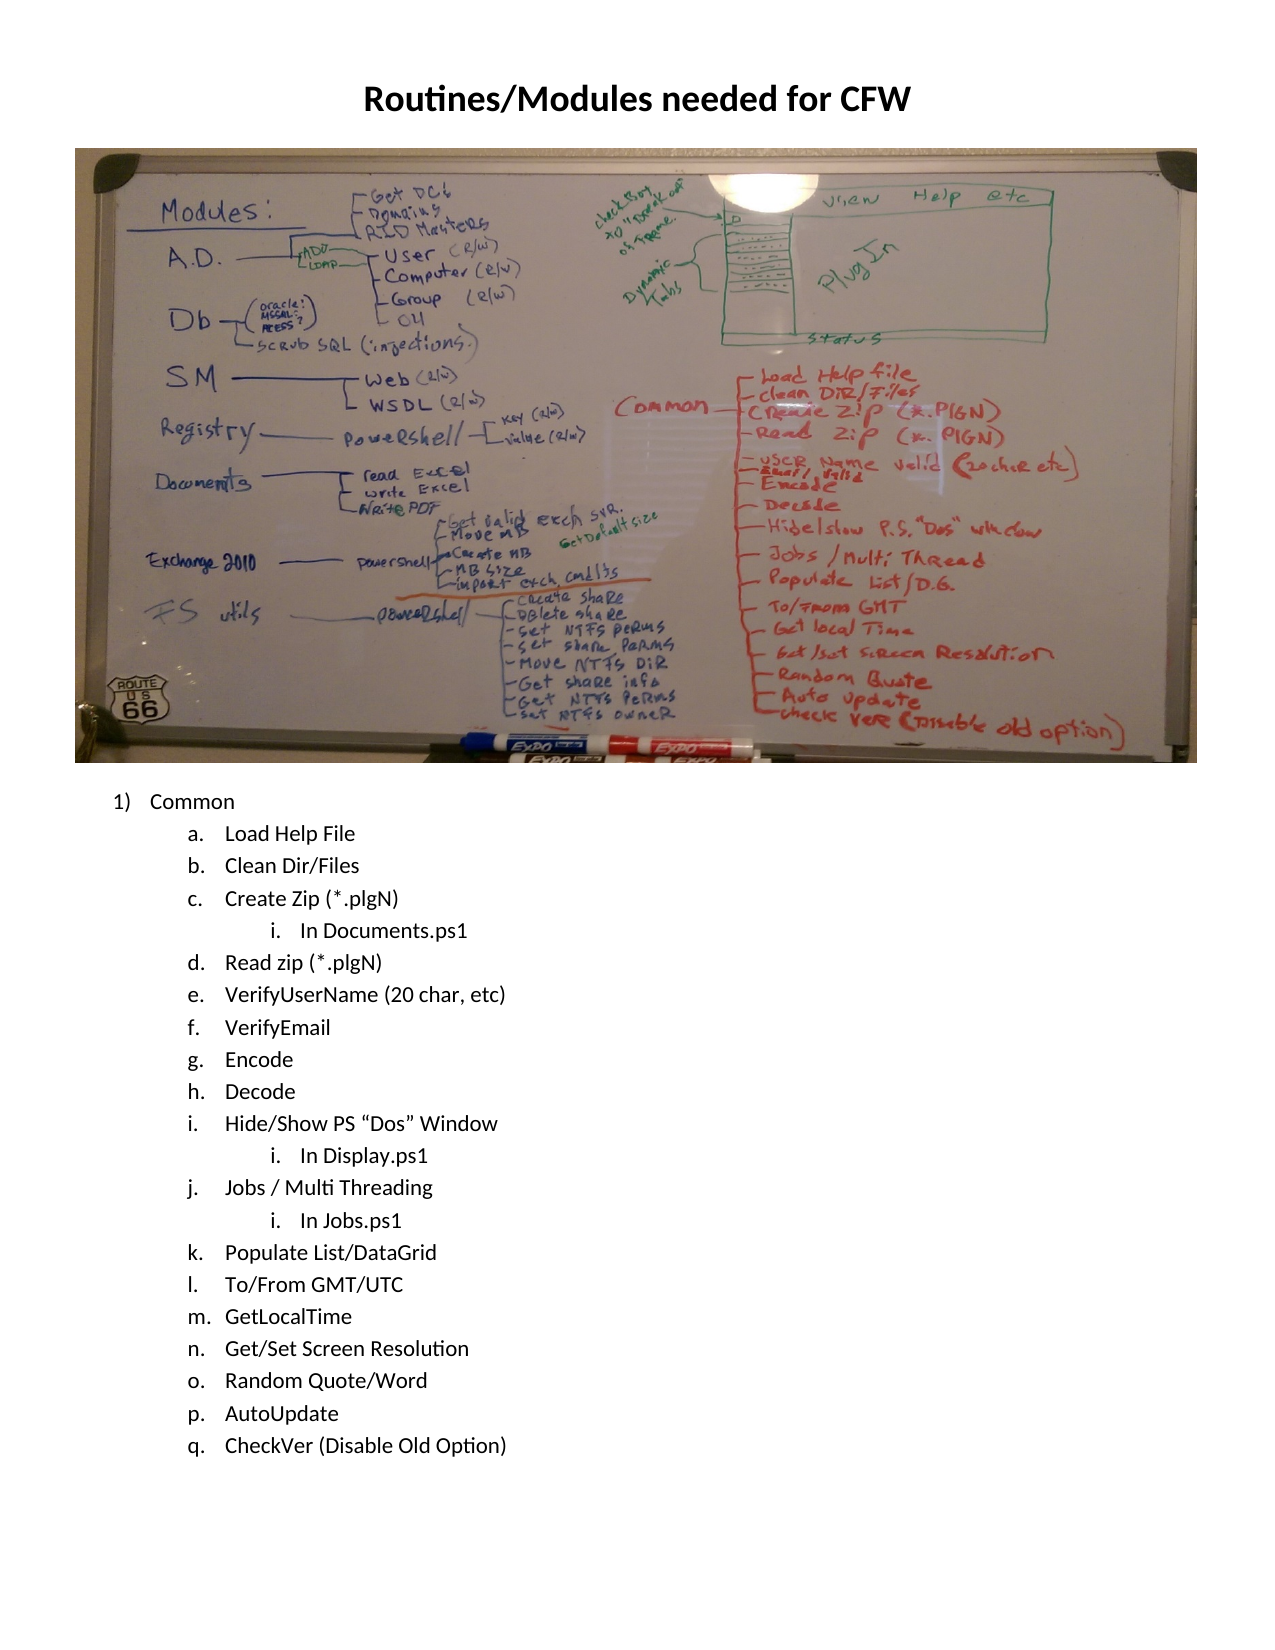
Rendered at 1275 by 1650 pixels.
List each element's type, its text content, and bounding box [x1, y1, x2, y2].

list VerifyUserName (20 char, etc) [187, 980, 1200, 1008]
list Read zip (*.plgN) [187, 948, 1200, 976]
list To/From GMT/UTC [187, 1270, 1200, 1298]
list GetLocalTime [187, 1302, 1200, 1330]
list Common [112, 787, 1200, 815]
list Load Help File [187, 819, 1200, 847]
list VerifyEmail [187, 1013, 1200, 1041]
list Populate List/DataGrid [187, 1238, 1200, 1266]
list Get/Set Screen Resolution [187, 1334, 1200, 1362]
list In Documents.ps1 [281, 916, 1200, 944]
list Clean Dir/Files [187, 852, 1200, 880]
list AutoUpdate [187, 1399, 1200, 1427]
list Encode [187, 1045, 1200, 1073]
list Create Zip (*.plgN) [187, 884, 1200, 912]
list Decode [187, 1077, 1200, 1105]
list CheckVer (Disable Old Option) [187, 1431, 1200, 1459]
list Jobs / Multi Threading [187, 1173, 1200, 1202]
list In Jobs.ps1 [281, 1206, 1200, 1234]
list In Display.ps1 [281, 1141, 1200, 1169]
list Hide/Show PS “Dos” Window [187, 1109, 1200, 1137]
list Random Quote/Word [187, 1367, 1200, 1395]
text Routines/Modules needed for CFW [75, 75, 1200, 121]
picture [75, 148, 1197, 763]
